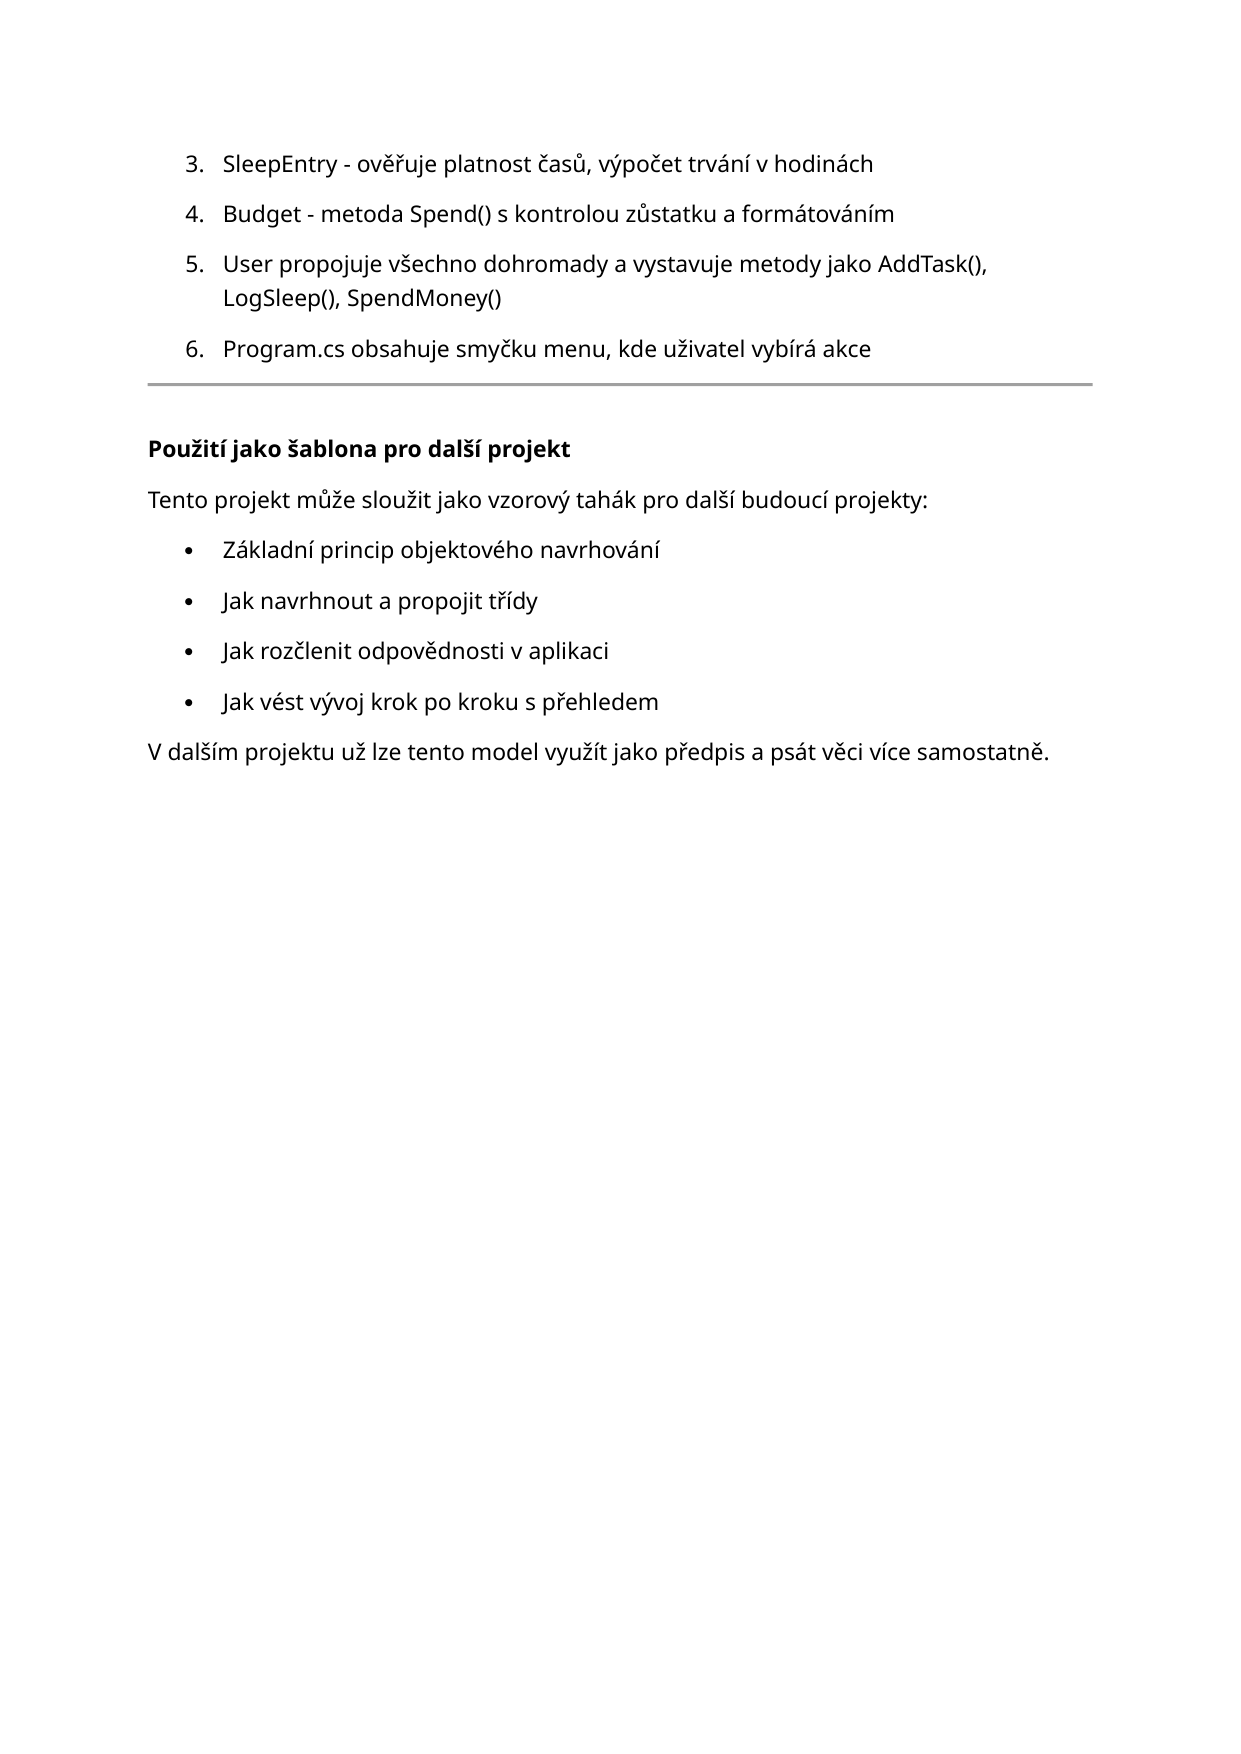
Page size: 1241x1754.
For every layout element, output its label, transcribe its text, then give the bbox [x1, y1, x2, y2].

list Program.cs obsahuje smyčku menu, kde uživatel vybírá akce [185, 333, 1093, 364]
list Jak vést vývoj krok po kroku s přehledem [185, 686, 1093, 717]
list Základní princip objektového navrhování [185, 534, 1093, 566]
list SleepEntry - ověřuje platnost časů, výpočet trvání v hodinách [185, 148, 1093, 179]
list Jak rozčlenit odpovědnosti v aplikaci [185, 635, 1093, 666]
text Tento projekt může sloužit jako vzorový tahák pro další budoucí projekty: [148, 484, 1093, 515]
list User propojuje všechno dohromady a vystavuje metody jako AddTask(), LogSleep(), SpendMoney() [185, 248, 1093, 313]
list Budget - metoda Spend() s kontrolou zůstatku a formátováním [185, 198, 1093, 229]
text Použití jako šablona pro další projekt [148, 433, 1093, 465]
text V dalším projektu už lze tento model využít jako předpis a psát věci více samostatně. [148, 736, 1093, 767]
list Jak navrhnout a propojit třídy [185, 585, 1093, 616]
